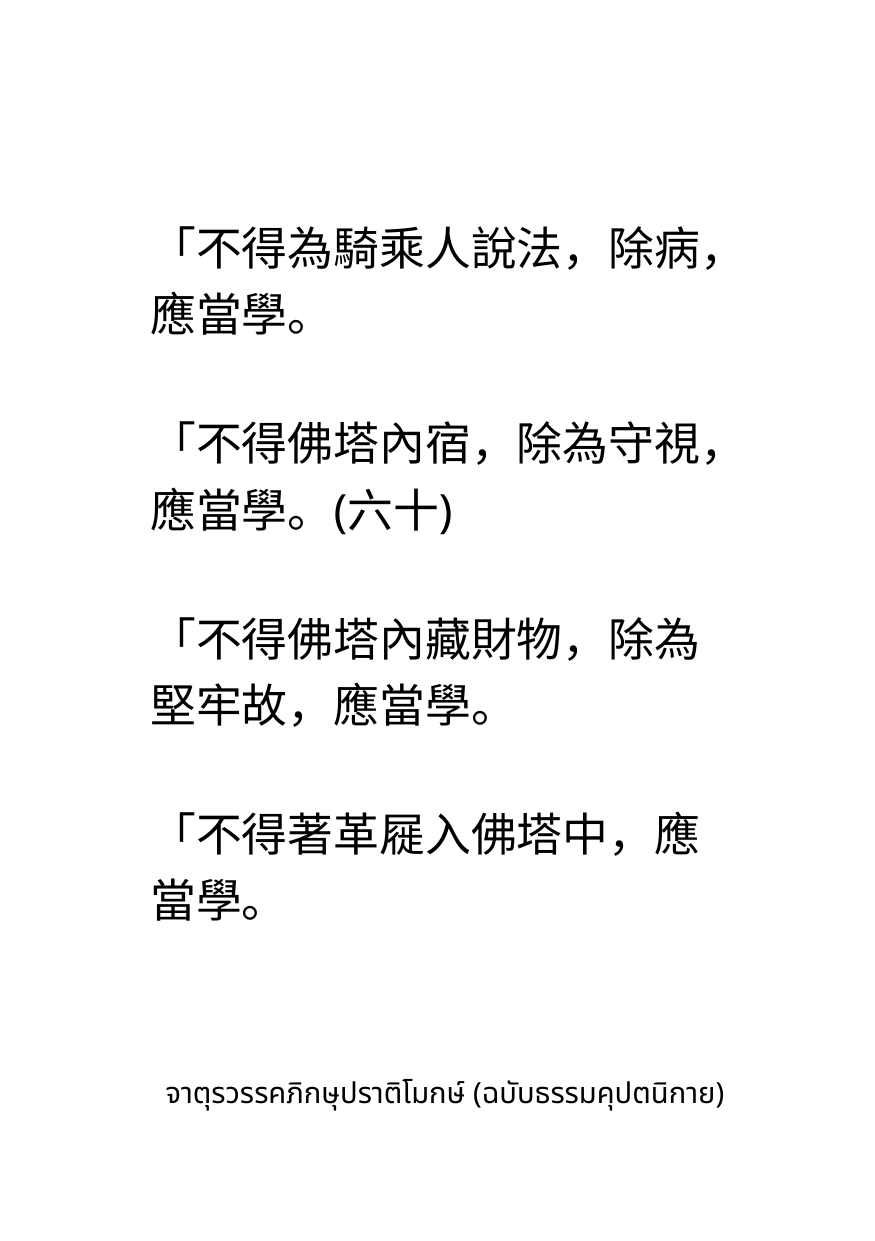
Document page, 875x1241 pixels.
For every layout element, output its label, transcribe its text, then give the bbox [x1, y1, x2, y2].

text 「不得佛塔內宿，除為守視，應當學。(六十) [150, 407, 724, 540]
text 「不得著革屣入佛塔中，應當學。 [150, 798, 724, 931]
text 「不得為騎乘人說法，除病，應當學。 [150, 212, 724, 345]
text 「不得佛塔內藏財物，除為堅牢故，應當學。 [150, 603, 724, 736]
